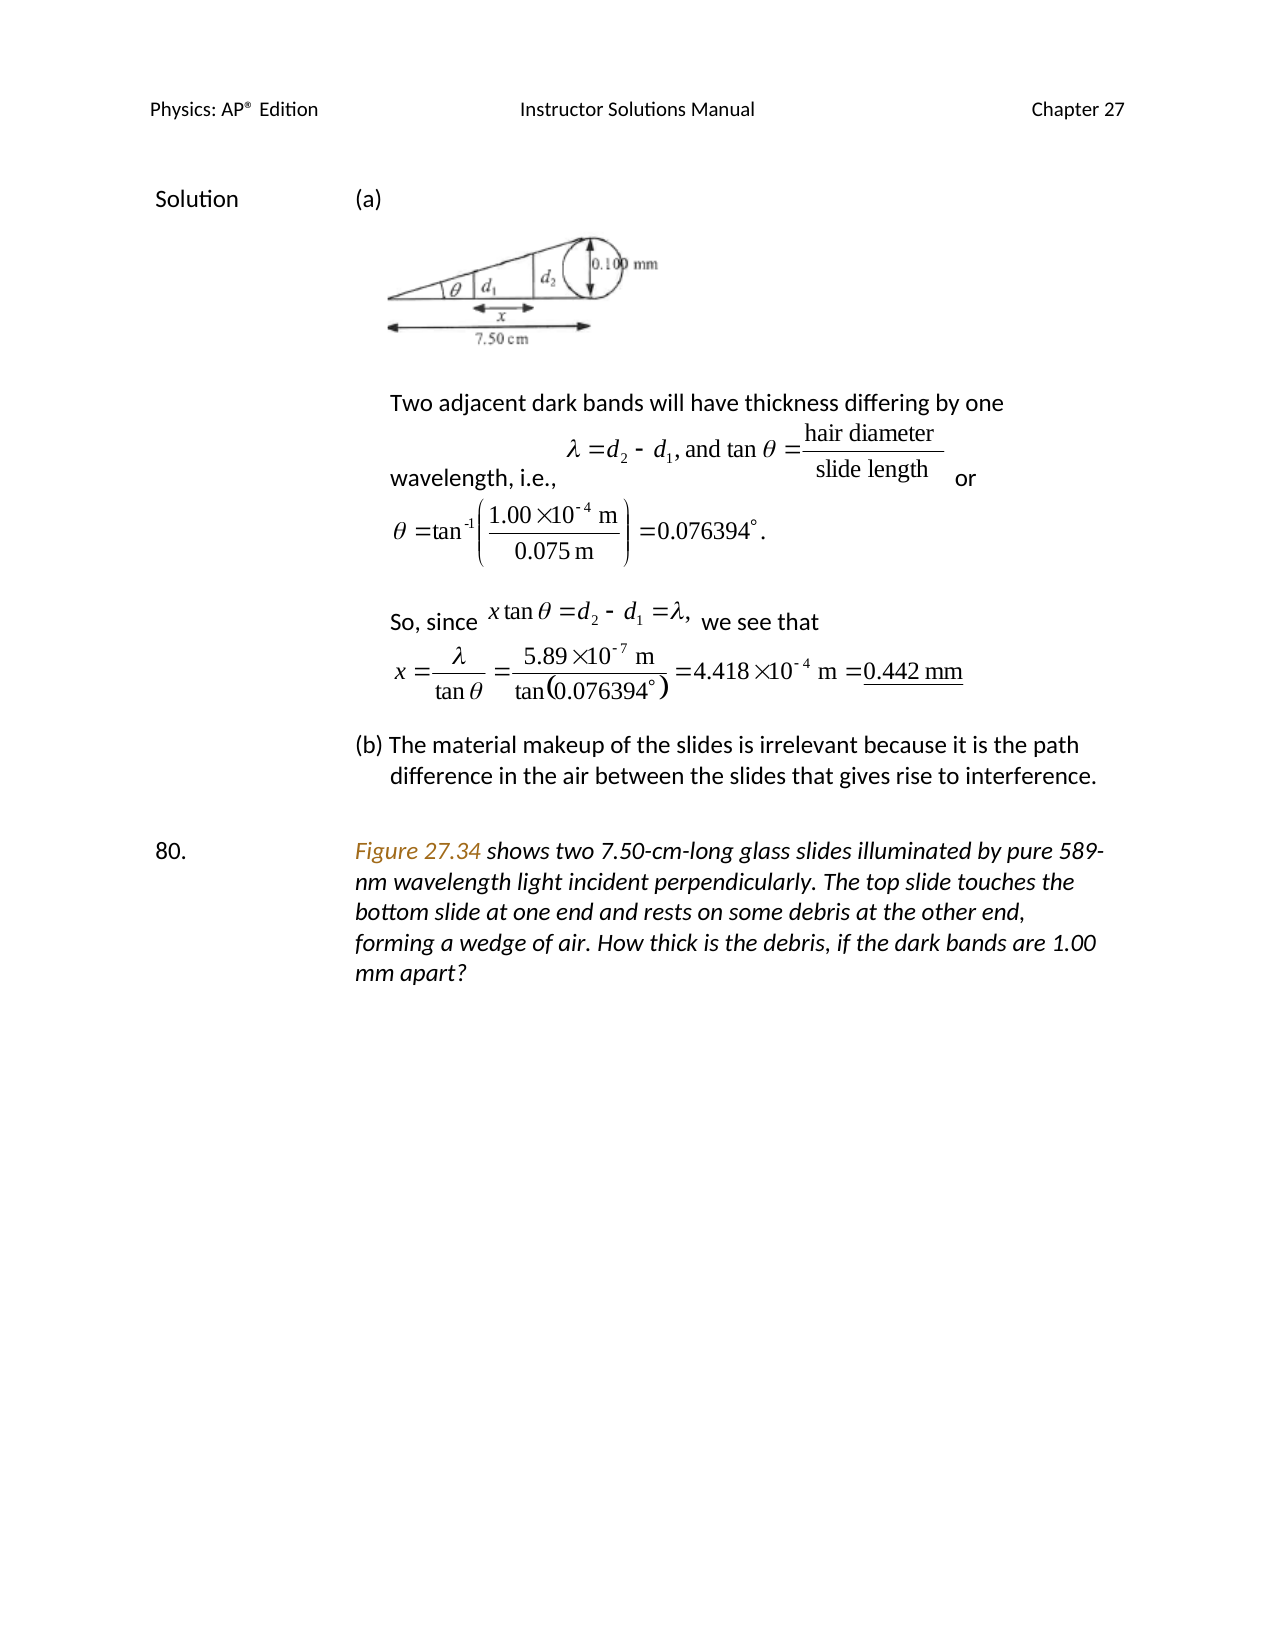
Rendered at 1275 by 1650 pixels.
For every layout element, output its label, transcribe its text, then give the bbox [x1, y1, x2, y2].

table_cell 80. [143, 803, 343, 1000]
table_cell Solution [143, 150, 343, 803]
table_cell (a) Two adjacent dark bands will have thickness differing by one wavelength, i.e., or So, since we see that (b) The material makeup of the slides is irrelevant because it is the path difference in the air between the slides that gives rise to interference. [343, 150, 1125, 803]
table_cell Figure 27.34 shows two 7.50-cm-long glass slides illuminated by pure 589-nm wavelength light incident perpendicularly. The top slide touches the bottom slide at one end and rests on some debris at the other end, forming a wedge of air. How thick is the debris, if the dark bands are 1.00 mm apart? [343, 803, 1125, 1000]
picture [387, 219, 671, 360]
